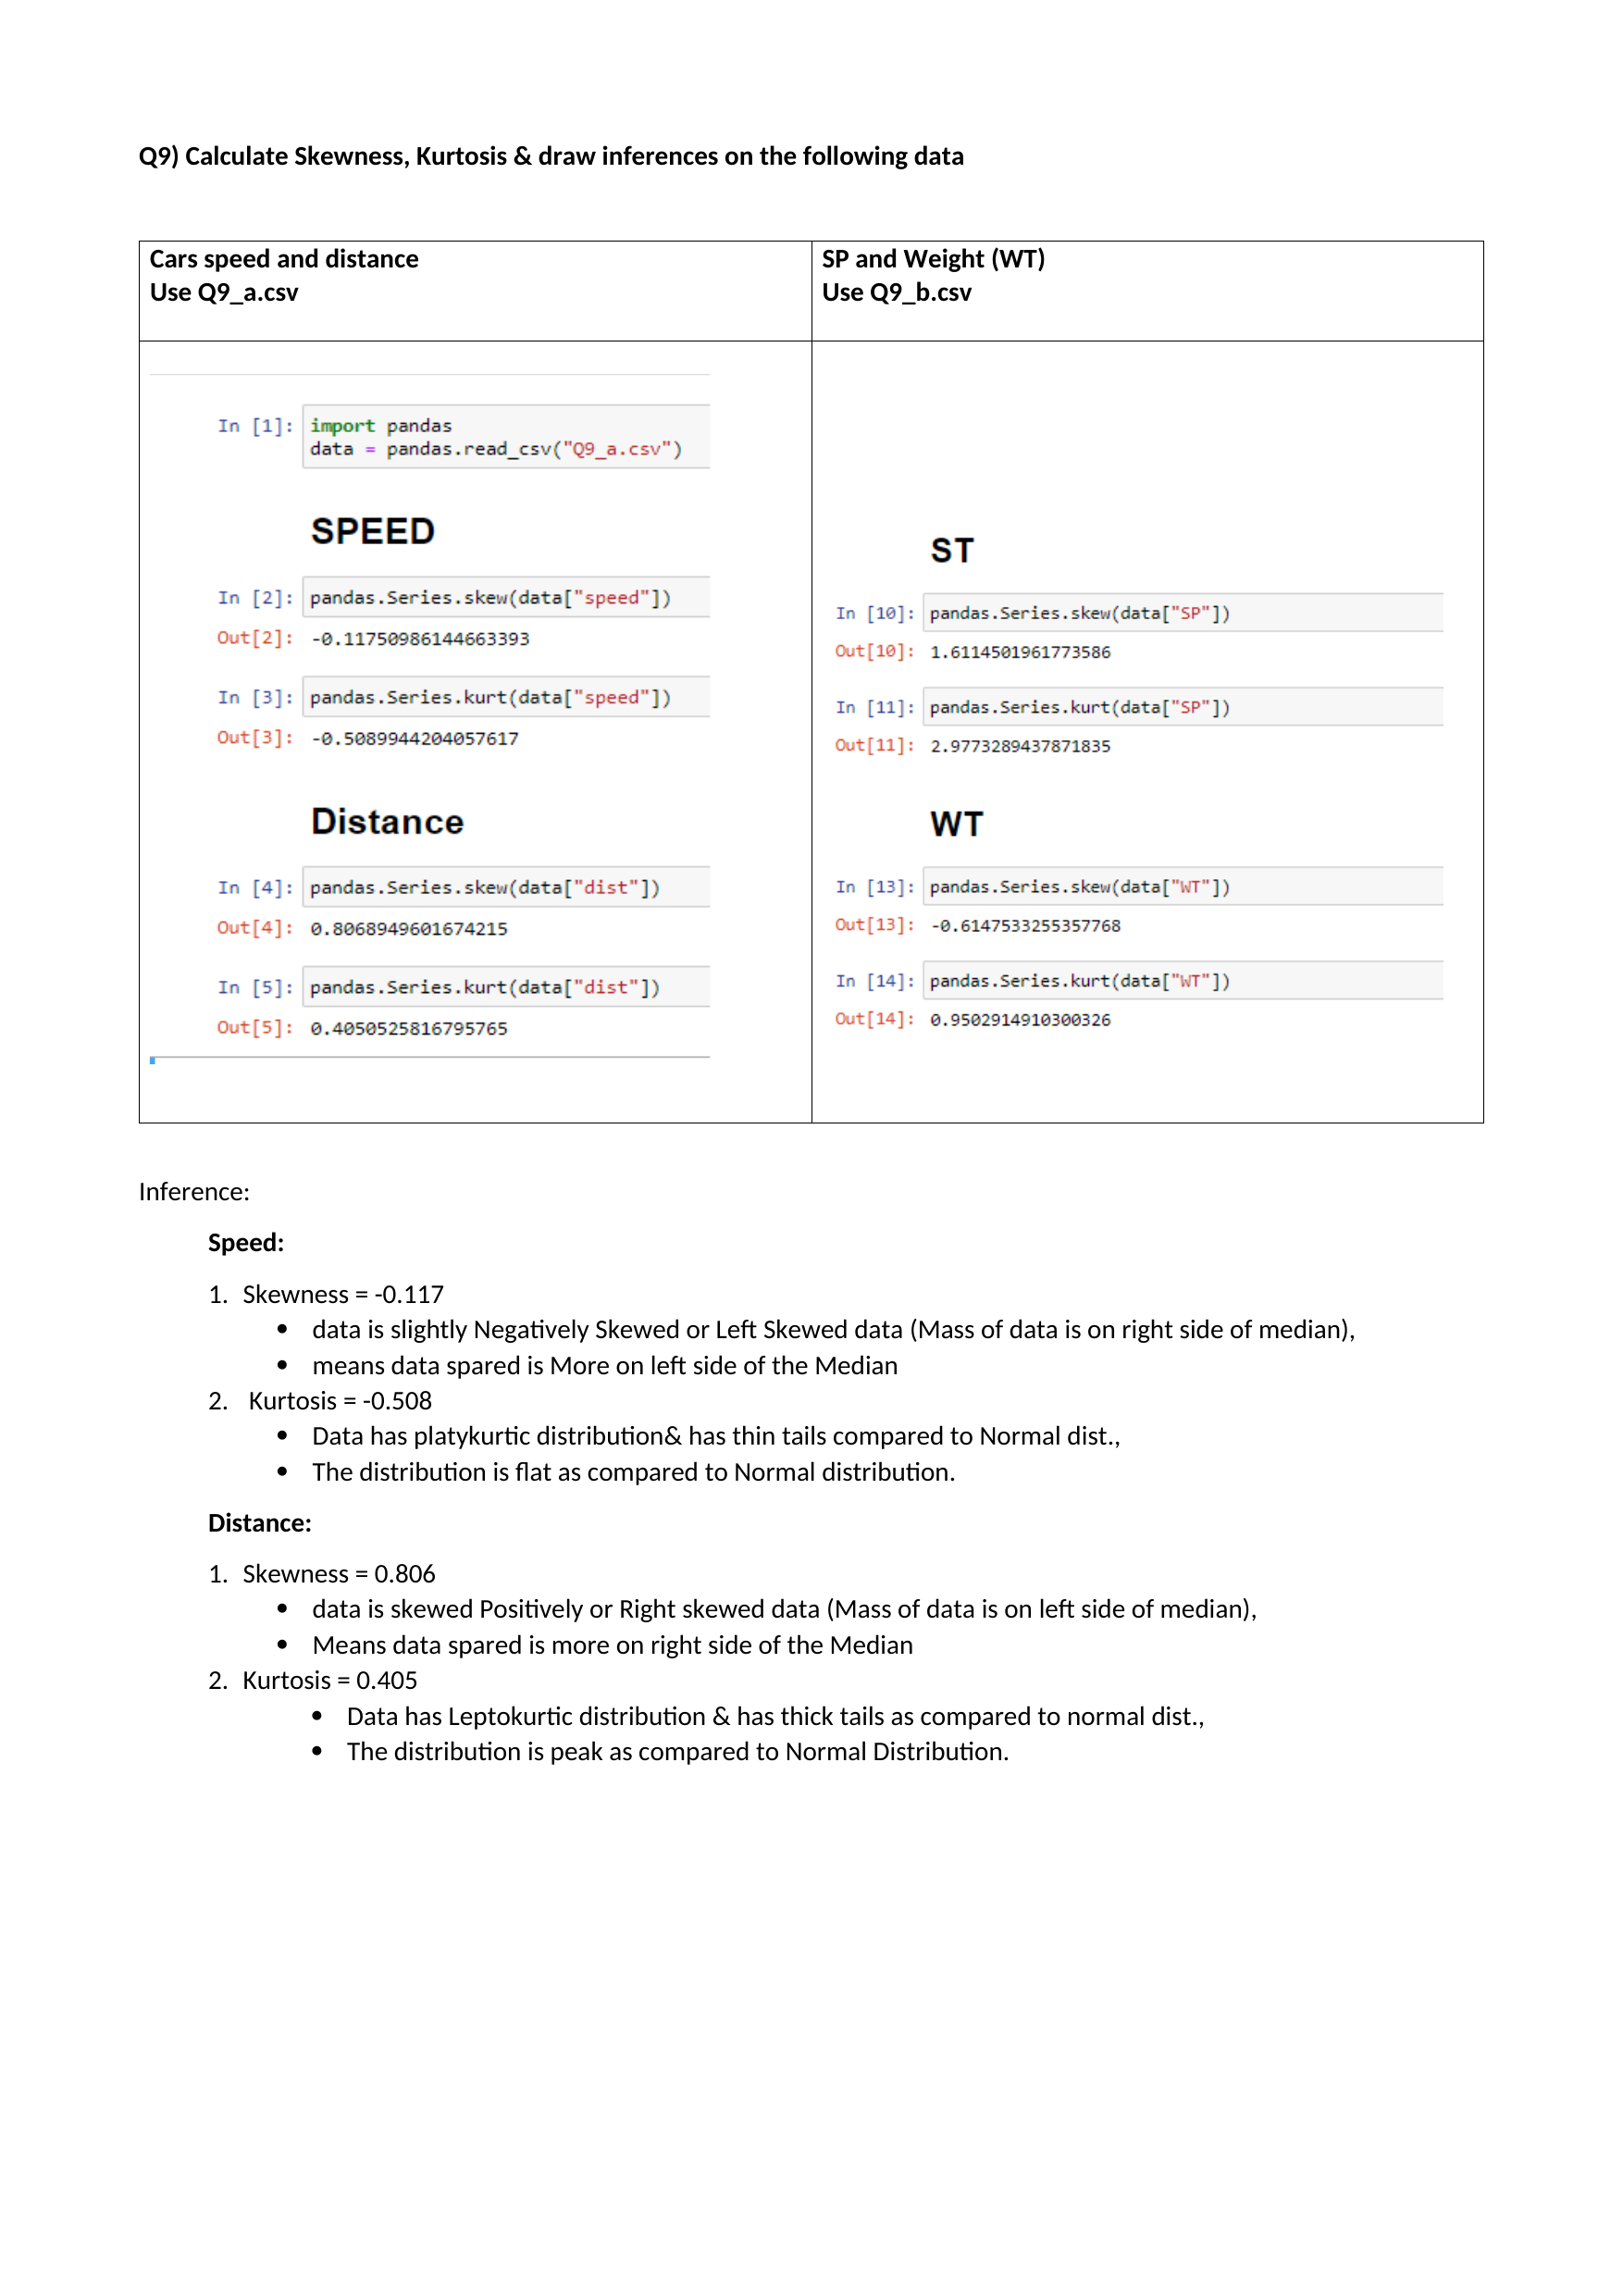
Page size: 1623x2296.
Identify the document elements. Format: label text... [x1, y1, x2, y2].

text Speed: [139, 1225, 1484, 1259]
list data is slightly Negatively Skewed or Left Skewed data (Mass of data is on right side of median), [278, 1312, 1484, 1346]
picture [822, 506, 1444, 1045]
picture [149, 374, 711, 1064]
table_header SP and Weight (WT) Use Q9_b.csv [812, 242, 1483, 341]
table_cell [812, 341, 1483, 1123]
list Data has Leptokurtic distribution & has thick tails as compared to normal dist., [312, 1699, 1484, 1731]
list The distribution is flat as compared to Normal distribution. [278, 1455, 1484, 1487]
list Kurtosis = 0.405 [208, 1663, 1484, 1696]
list Means data spared is more on right side of the Median [278, 1628, 1484, 1660]
list Skewness = -0.117 [208, 1277, 1484, 1309]
text Inference: [139, 1174, 1484, 1208]
list means data spared is More on left side of the Median [278, 1348, 1484, 1381]
text Distance: [139, 1506, 1484, 1539]
list Kurtosis = -0.508 [208, 1384, 1484, 1417]
list Data has platykurtic distribution& has thin tails compared to Normal dist., [278, 1419, 1484, 1452]
table_header Cars speed and distance Use Q9_a.csv [140, 242, 812, 341]
list Skewness = 0.806 [208, 1557, 1484, 1590]
list data is skewed Positively or Right skewed data (Mass of data is on left side of median), [278, 1593, 1484, 1625]
text Q9) Calculate Skewness, Kurtosis & draw inferences on the following data [139, 139, 1484, 172]
table_cell [140, 341, 812, 1123]
list The distribution is peak as compared to Normal Distribution. [312, 1734, 1484, 1768]
